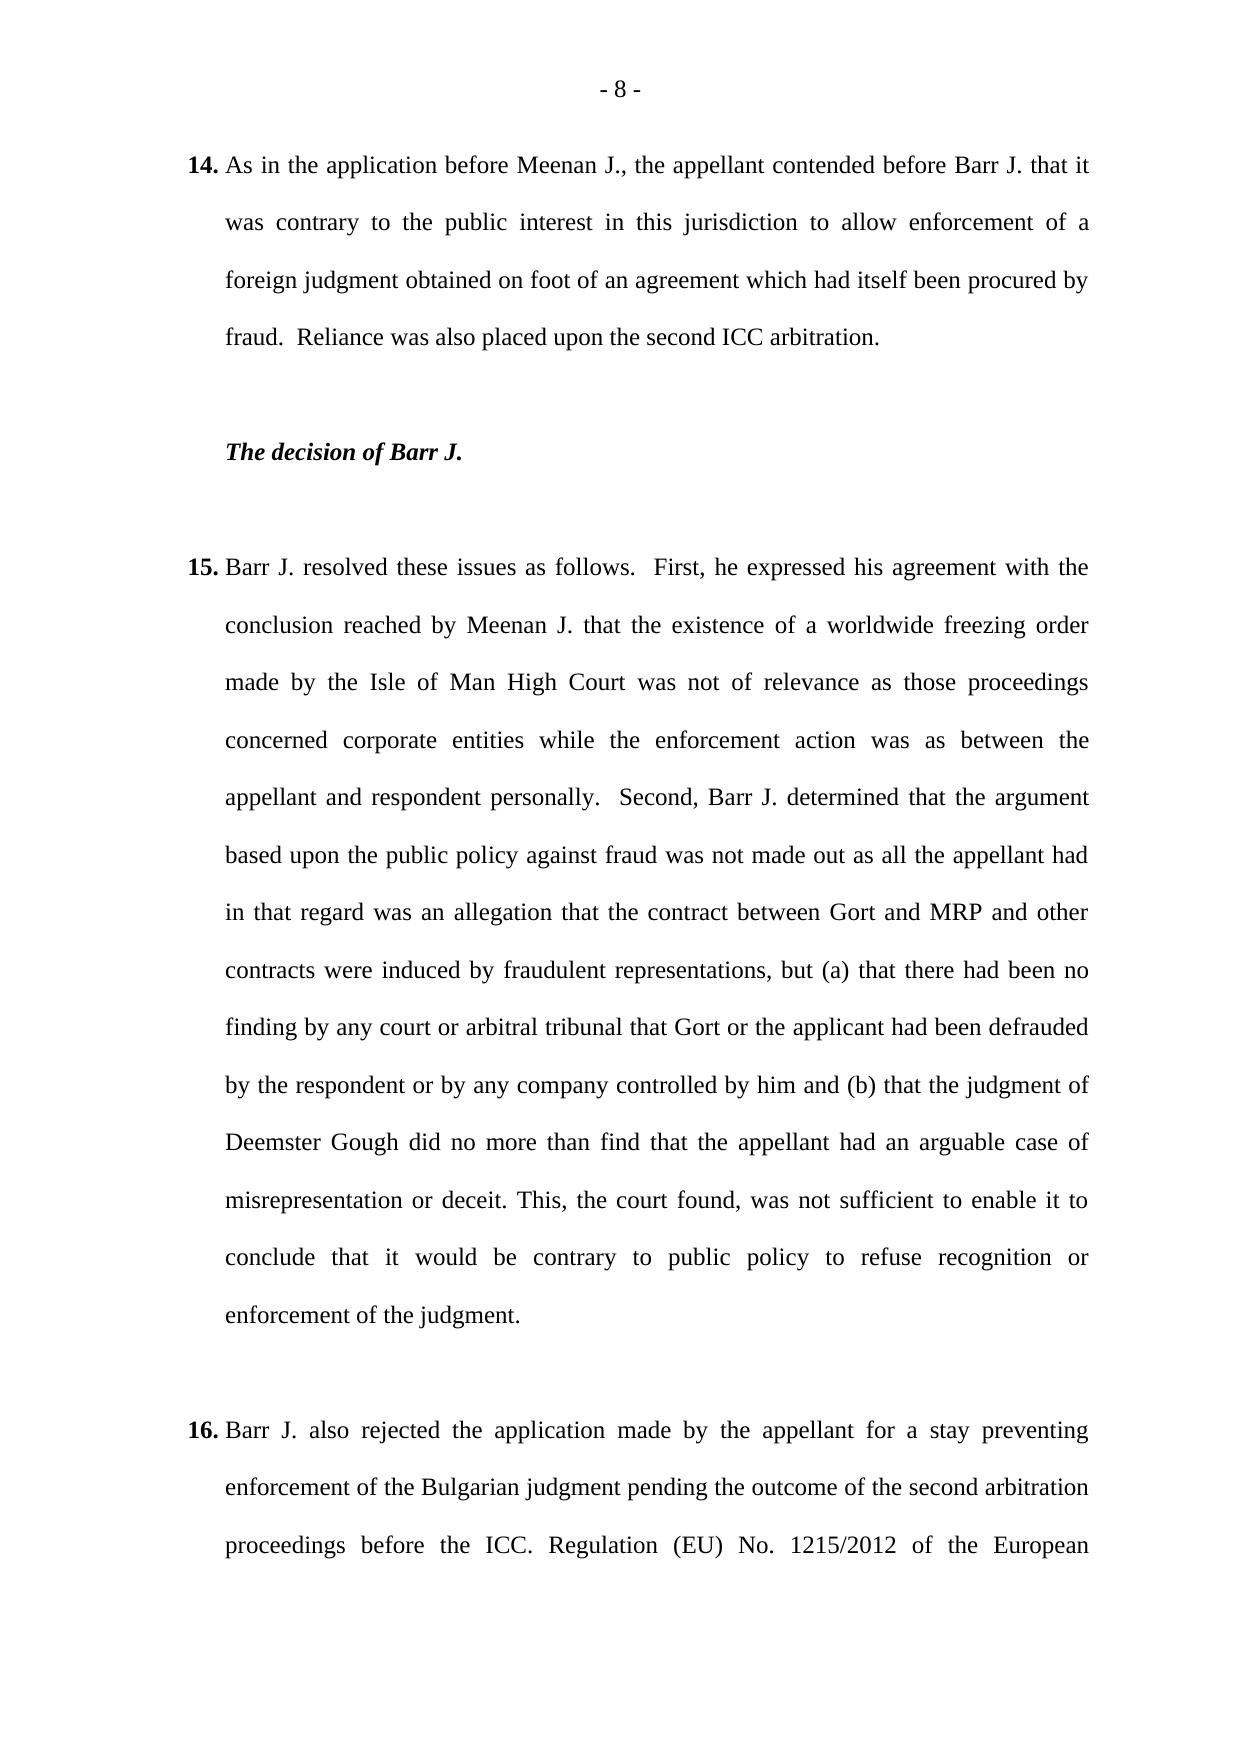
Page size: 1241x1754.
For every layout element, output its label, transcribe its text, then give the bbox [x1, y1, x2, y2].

list The decision of Barr J. [225, 437, 1090, 466]
list As in the application before Meenan J., the appellant contended before Barr J. that it was contrary to the public interest in this jurisdiction to allow enforcement of a foreign judgment obtained on foot of an agreement which had itself been procured by fraud. Reliance was also placed upon the second ICC arbitration. [187, 150, 1090, 351]
list Barr J. resolved these issues as follows. First, he expressed his agreement with the conclusion reached by Meenan J. that the existence of a worldwide freezing order made by the Isle of Man High Court was not of relevance as those proceedings concerned corporate entities while the enforcement action was as between the appellant and respondent personally. Second, Barr J. determined that the argument based upon the public policy against fraud was not made out as all the appellant had in that regard was an allegation that the contract between Gort and MRP and other contracts were induced by fraudulent representations, but (a) that there had been no finding by any court or arbitral tribunal that Gort or the applicant had been defrauded by the respondent or by any company controlled by him and (b) that the judgment of Deemster Gough did no more than find that the appellant had an arguable case of misrepresentation or deceit. This, the court found, was not sufficient to enable it to conclude that it would be contrary to public policy to refuse recognition or enforcement of the judgment. [187, 552, 1090, 1329]
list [187, 1415, 1090, 1559]
